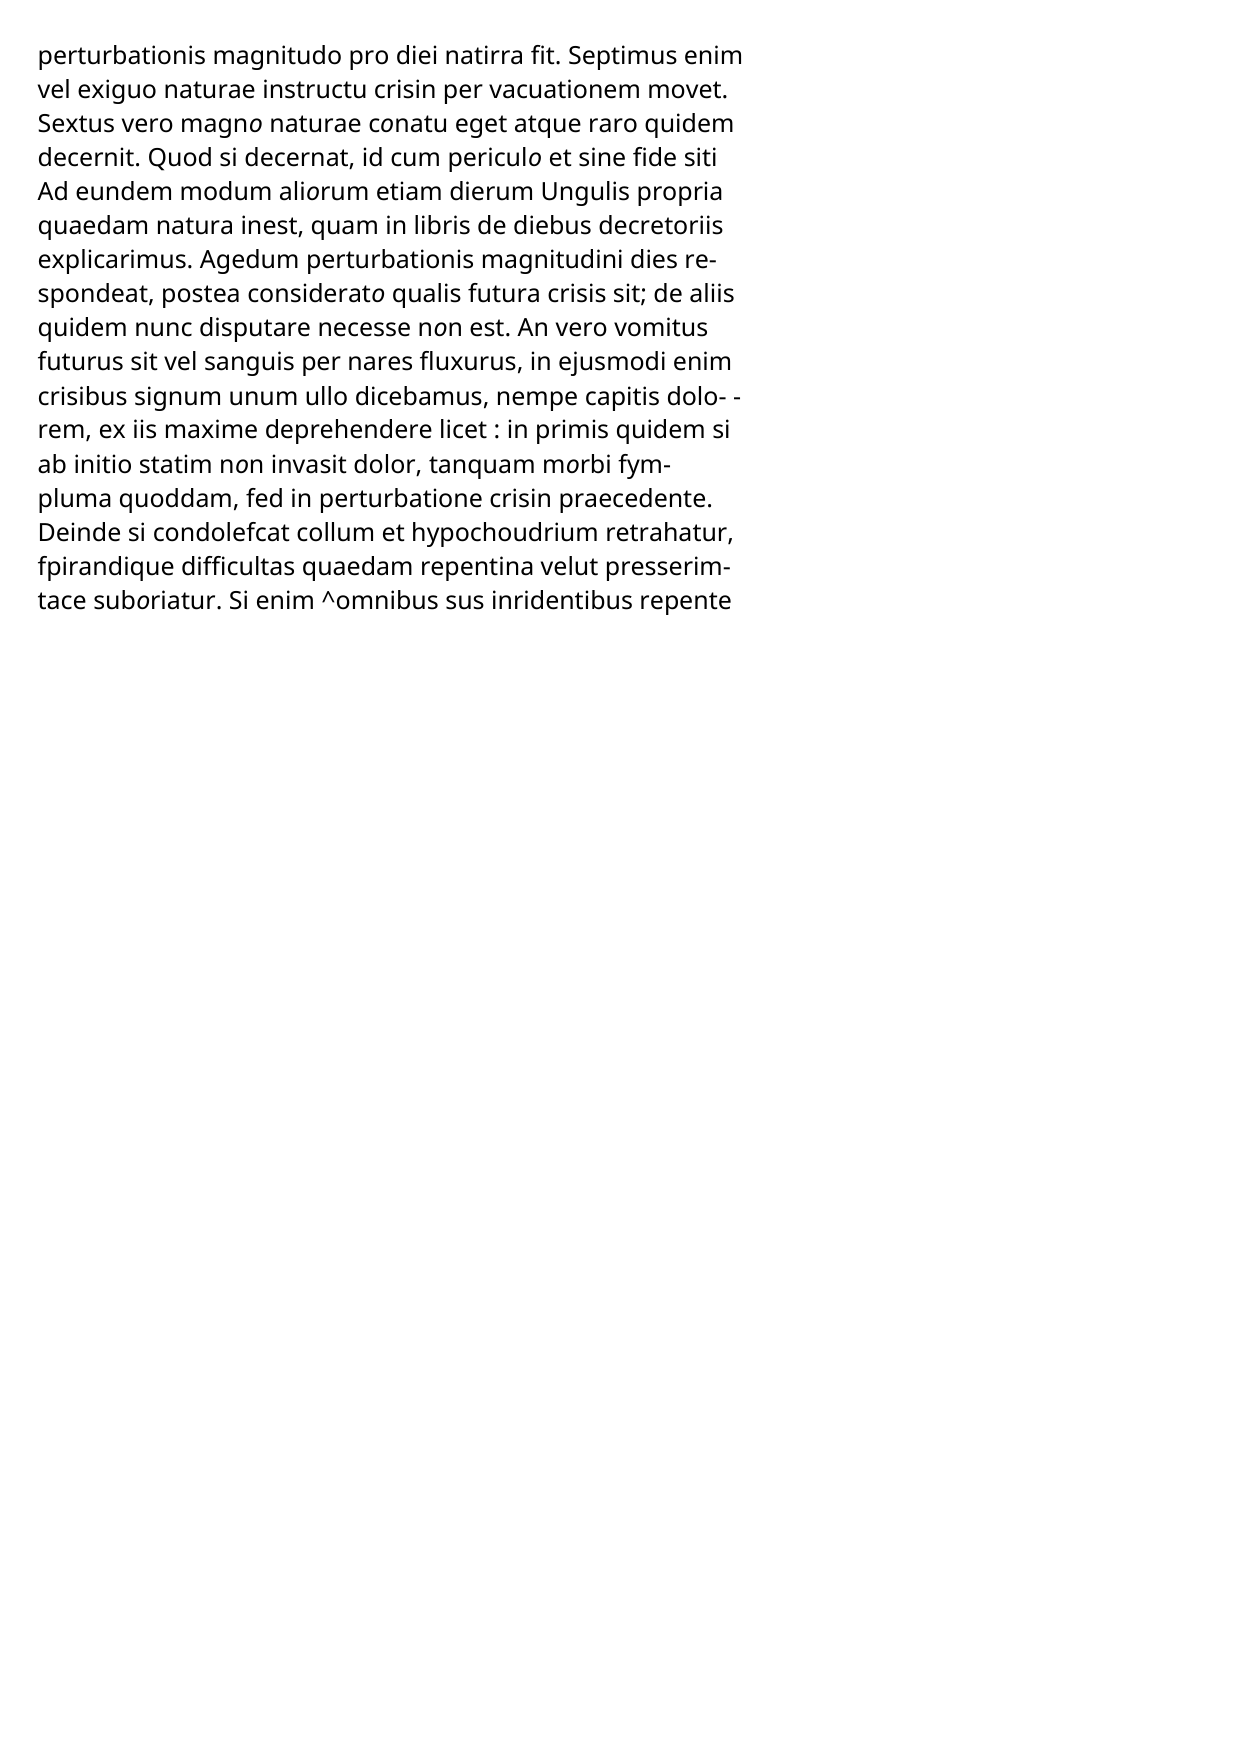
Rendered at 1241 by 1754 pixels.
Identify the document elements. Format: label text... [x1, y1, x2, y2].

text perturbationis magnitudo pro diei natirra fit. Septimus enim vel exiguo naturae instructu crisin per vacuationem movet. Sextus vero magno naturae conatu eget atque raro quidem decernit. Quod si decernat, id cum periculo et sine fide siti Ad eundem modum aliorum etiam dierum Ungulis propria quaedam natura inest, quam in libris de diebus decretoriis explicarimus. Agedum perturbationis magnitudini dies re- spondeat, postea considerato qualis futura crisis sit; de aliis quidem nunc disputare necesse non est. An vero vomitus futurus sit vel sanguis per nares fluxurus, in ejusmodi enim crisibus signum unum ullo dicebamus, nempe capitis dolo- - rem, ex iis maxime deprehendere licet : in primis quidem si ab initio statim non invasit dolor, tanquam morbi fym- pluma quoddam, fed in perturbatione crisin praecedente. Deinde si condolefcat collum et hypochoudrium retrahatur, fpirandique difficultas quaedam repentina velut presserim- tace suboriatur. Si enim ^omnibus sus inridentibus repente [37, 37, 1203, 617]
